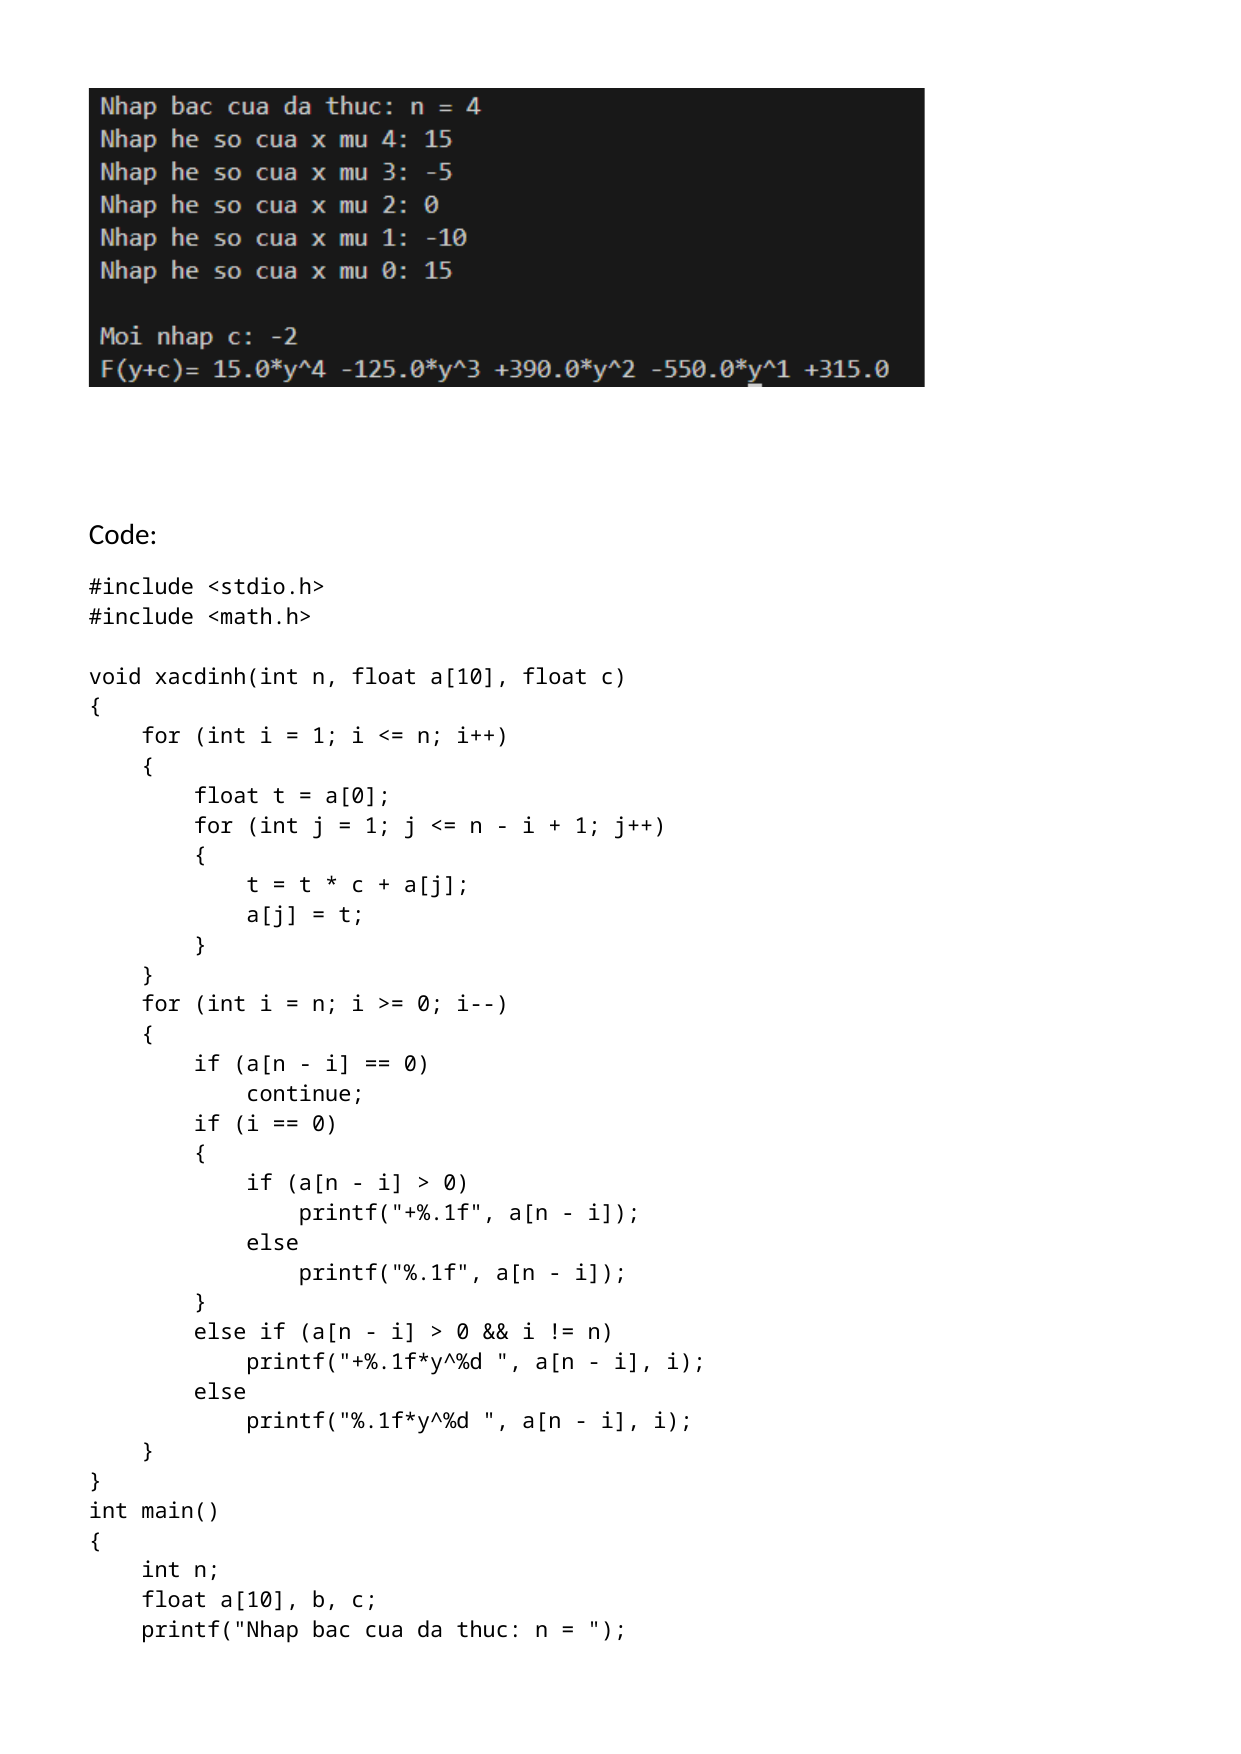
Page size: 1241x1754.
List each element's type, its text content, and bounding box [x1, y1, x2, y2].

text printf("+%.1f*y^%d ", a[n - i], i); [89, 1346, 1152, 1376]
text if (a[n - i] == 0) [89, 1048, 1152, 1078]
text printf("Nhap bac cua da thuc: n = "); [89, 1614, 1152, 1644]
text printf("+%.1f", a[n - i]); [89, 1197, 1152, 1227]
text } [89, 1465, 1152, 1495]
text int n; [89, 1554, 1152, 1584]
text if (i == 0) [89, 1107, 1152, 1137]
text printf("%.1f*y^%d ", a[n - i], i); [89, 1405, 1152, 1435]
text if (a[n - i] > 0) [89, 1167, 1152, 1197]
text #include <stdio.h> [89, 571, 1152, 601]
text } [89, 929, 1152, 958]
text else [89, 1376, 1152, 1405]
text else [89, 1227, 1152, 1256]
text float t = a[0]; [89, 780, 1152, 809]
text { [89, 839, 1152, 869]
text printf("%.1f", a[n - i]); [89, 1256, 1152, 1286]
text t = t * c + a[j]; [89, 869, 1152, 899]
text else if (a[n - i] > 0 && i != n) [89, 1316, 1152, 1346]
text #include <math.h> [89, 601, 1152, 631]
picture [88, 88, 925, 387]
text continue; [89, 1078, 1152, 1107]
text for (int i = n; i >= 0; i--) [89, 988, 1152, 1018]
text void xacdinh(int n, float a[10], float c) [89, 661, 1152, 690]
text int main() [89, 1495, 1152, 1524]
text { [89, 1137, 1152, 1167]
text a[j] = t; [89, 899, 1152, 929]
text { [89, 690, 1152, 720]
text } [89, 1435, 1152, 1465]
text } [89, 958, 1152, 988]
text for (int i = 1; i <= n; i++) [89, 720, 1152, 750]
text Code: [89, 516, 1152, 552]
text { [89, 1524, 1152, 1554]
text } [89, 1286, 1152, 1316]
text float a[10], b, c; [89, 1584, 1152, 1614]
text { [89, 750, 1152, 780]
text { [89, 1018, 1152, 1048]
text for (int j = 1; j <= n - i + 1; j++) [89, 809, 1152, 839]
